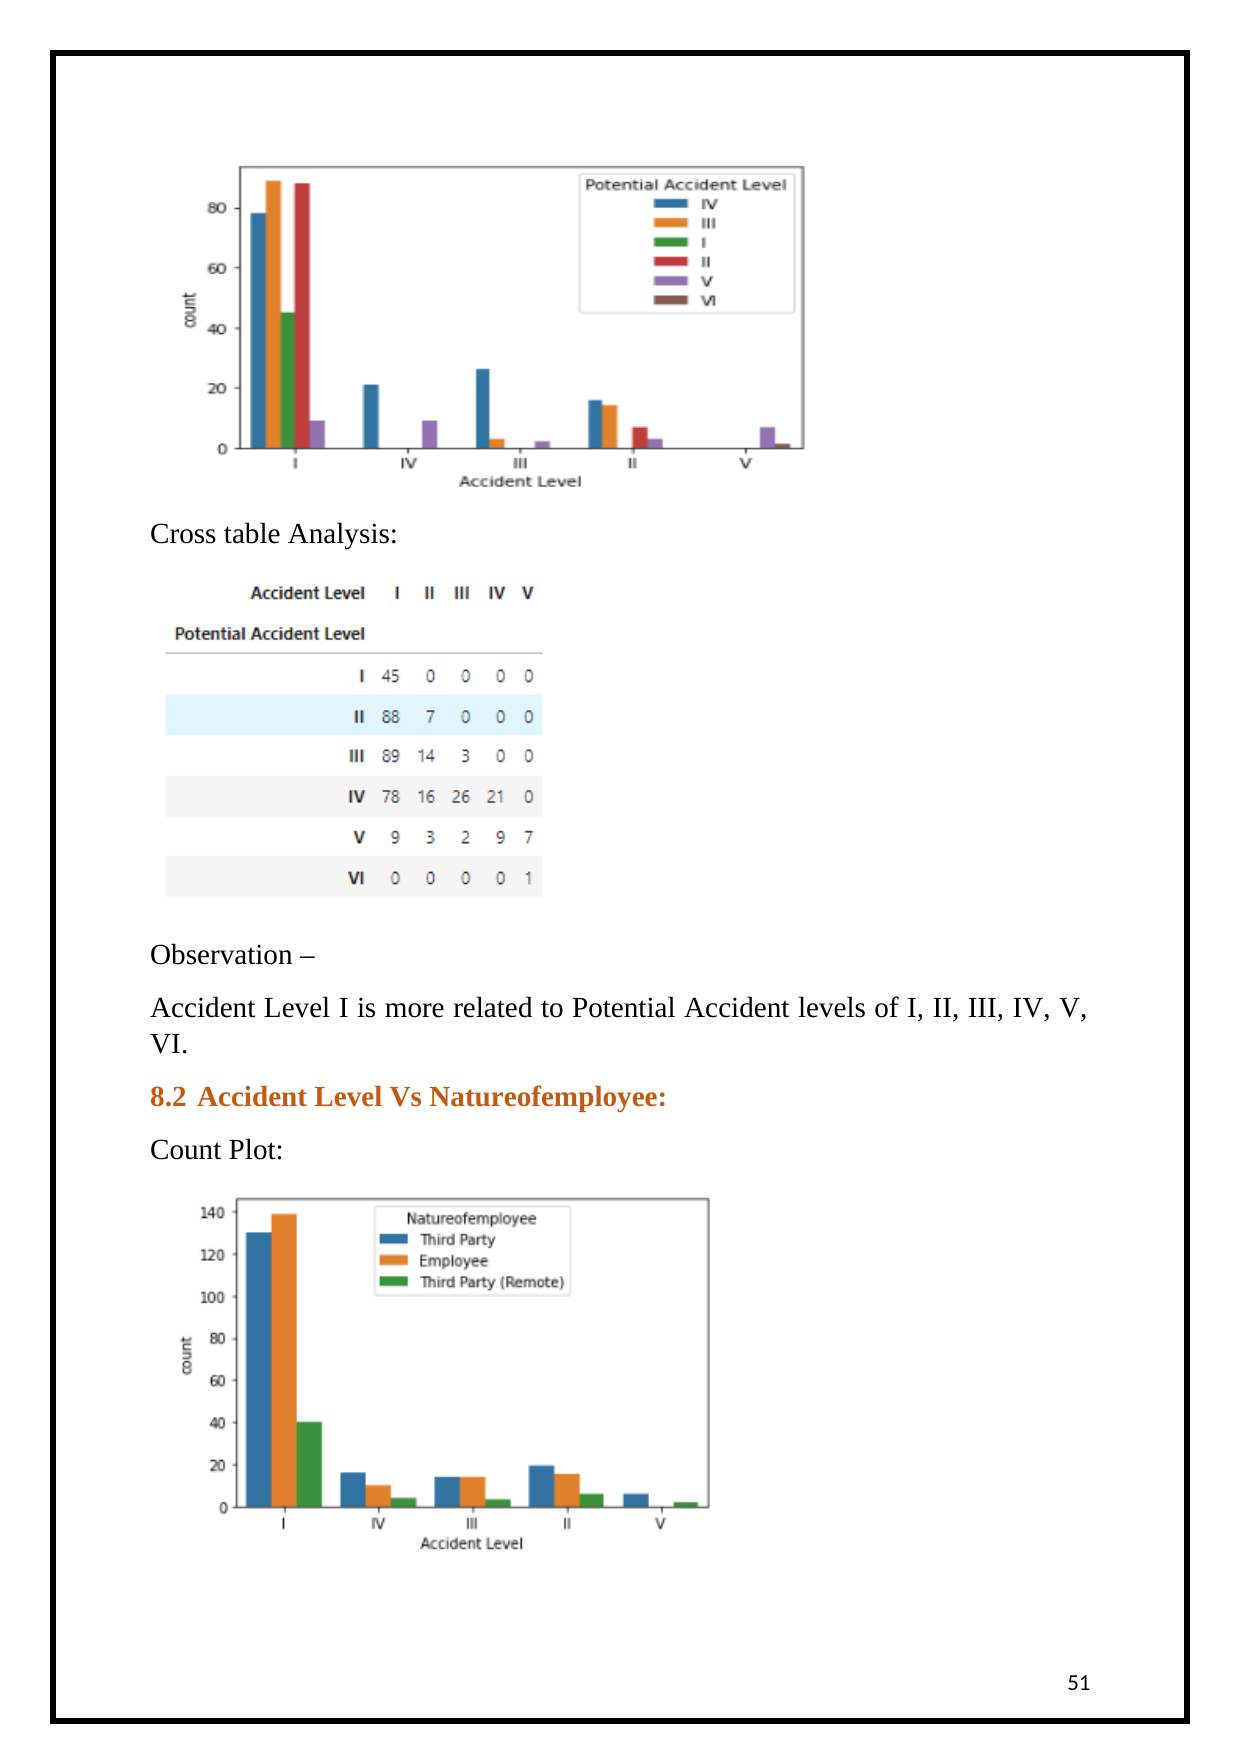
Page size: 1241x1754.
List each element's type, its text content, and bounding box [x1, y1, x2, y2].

text Cross table Analysis: [150, 516, 1090, 549]
text Count Plot: [150, 1132, 1090, 1166]
text Observation – [150, 937, 1090, 971]
text Accident Level I is more related to Potential Accident levels of I, II, III, IV, V, VI. [150, 1024, 1090, 1060]
list Accident Level Vs Natureofemployee: [150, 1079, 1090, 1113]
picture [150, 568, 602, 919]
picture [150, 150, 947, 497]
picture [150, 1184, 771, 1562]
